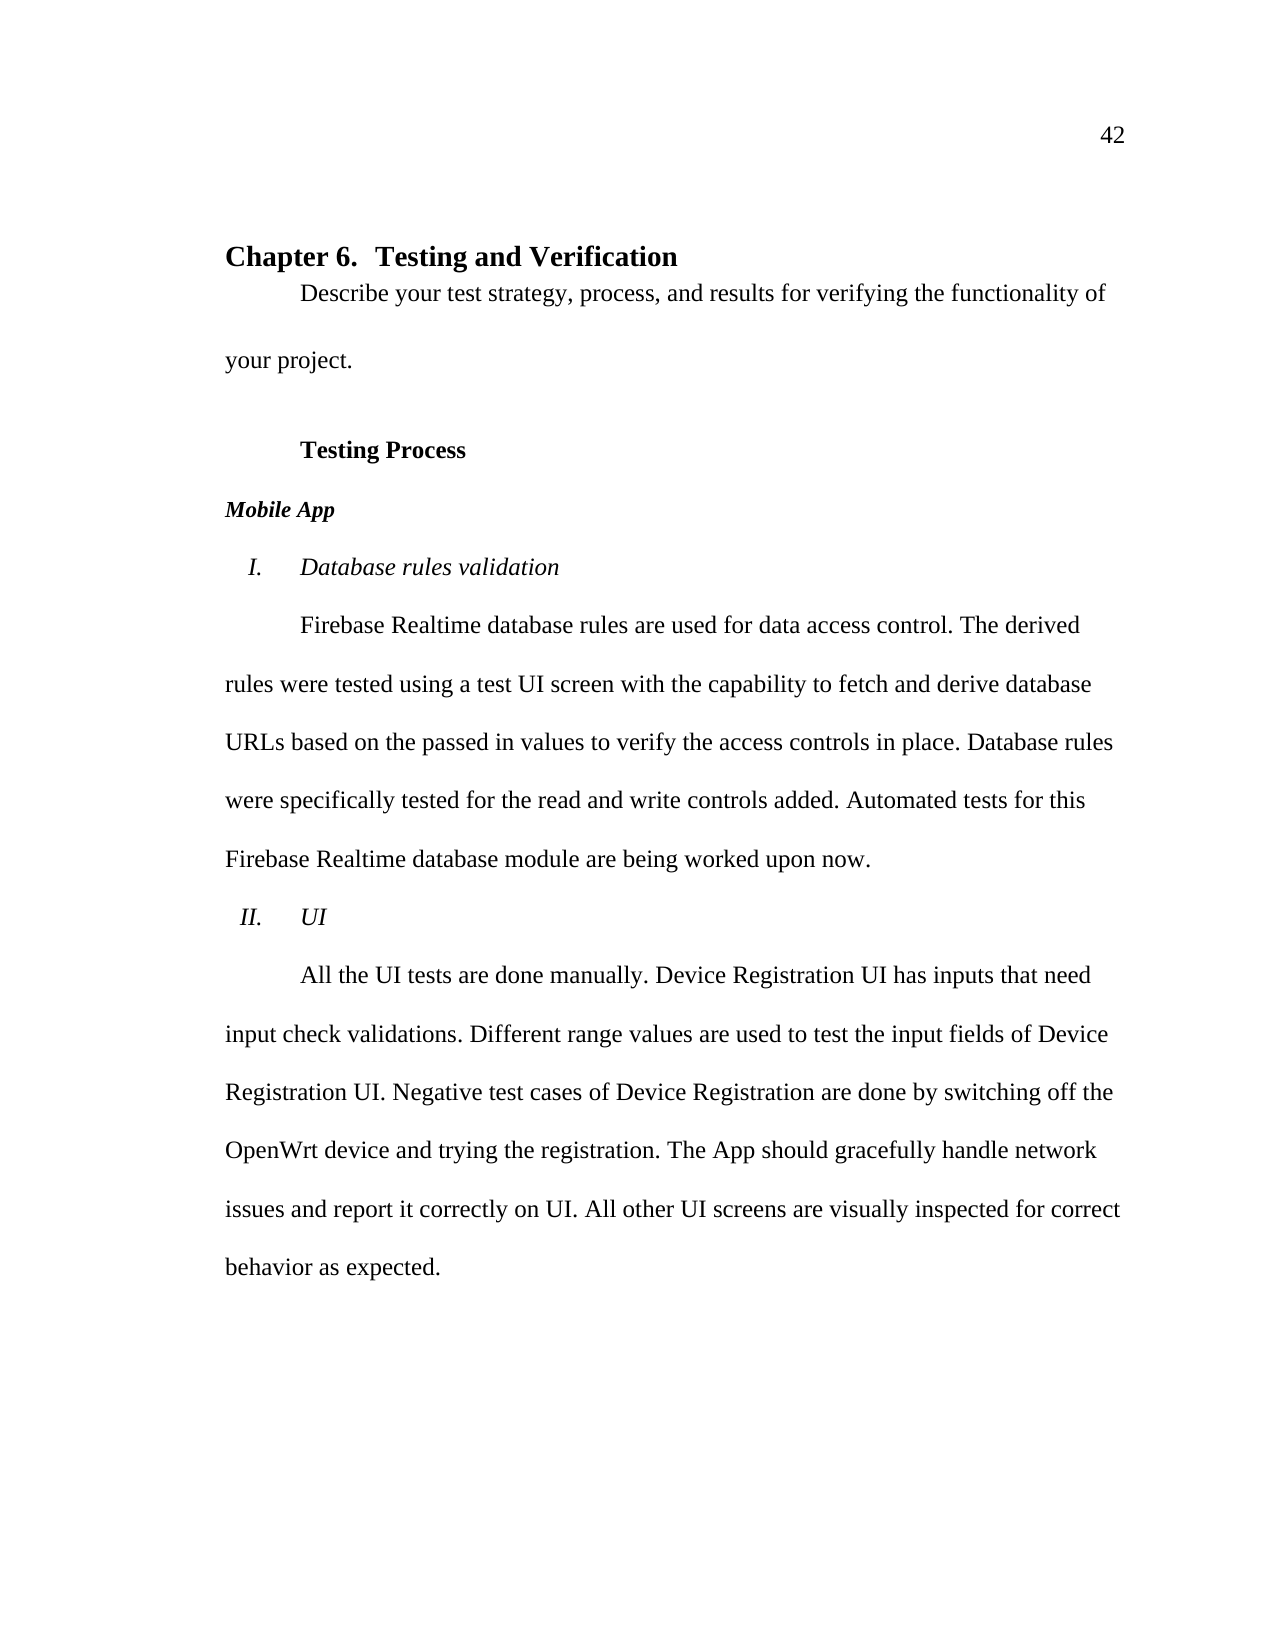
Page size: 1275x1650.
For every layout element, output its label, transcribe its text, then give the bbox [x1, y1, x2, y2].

subtitle Mobile App [225, 471, 1125, 529]
list Database rules validation [262, 529, 1125, 587]
subtitle Testing and Verification [225, 220, 1125, 278]
text Firebase Realtime database rules are used for data access control. The derived rules were tested using a test UI screen with the capability to fetch and derive database URLs based on the passed in values to verify the access controls in place. Database rules were specifically tested for the read and write controls added. Automated tests for this Firebase Realtime database module are being worked upon now. [225, 587, 1125, 879]
subtitle Testing Process [225, 412, 1125, 471]
text Describe your test strategy, process, and results for verifying the functionality of your project. [225, 278, 1125, 374]
list UI [262, 879, 1125, 937]
text All the UI tests are done manually. Device Registration UI has inputs that need input check validations. Different range values are used to test the input fields of Device Registration UI. Negative test cases of Device Registration are done by switching off the OpenWrt device and trying the registration. The App should gracefully handle network issues and report it correctly on UI. All other UI screens are visually inspected for correct behavior as expected. [225, 937, 1125, 1287]
